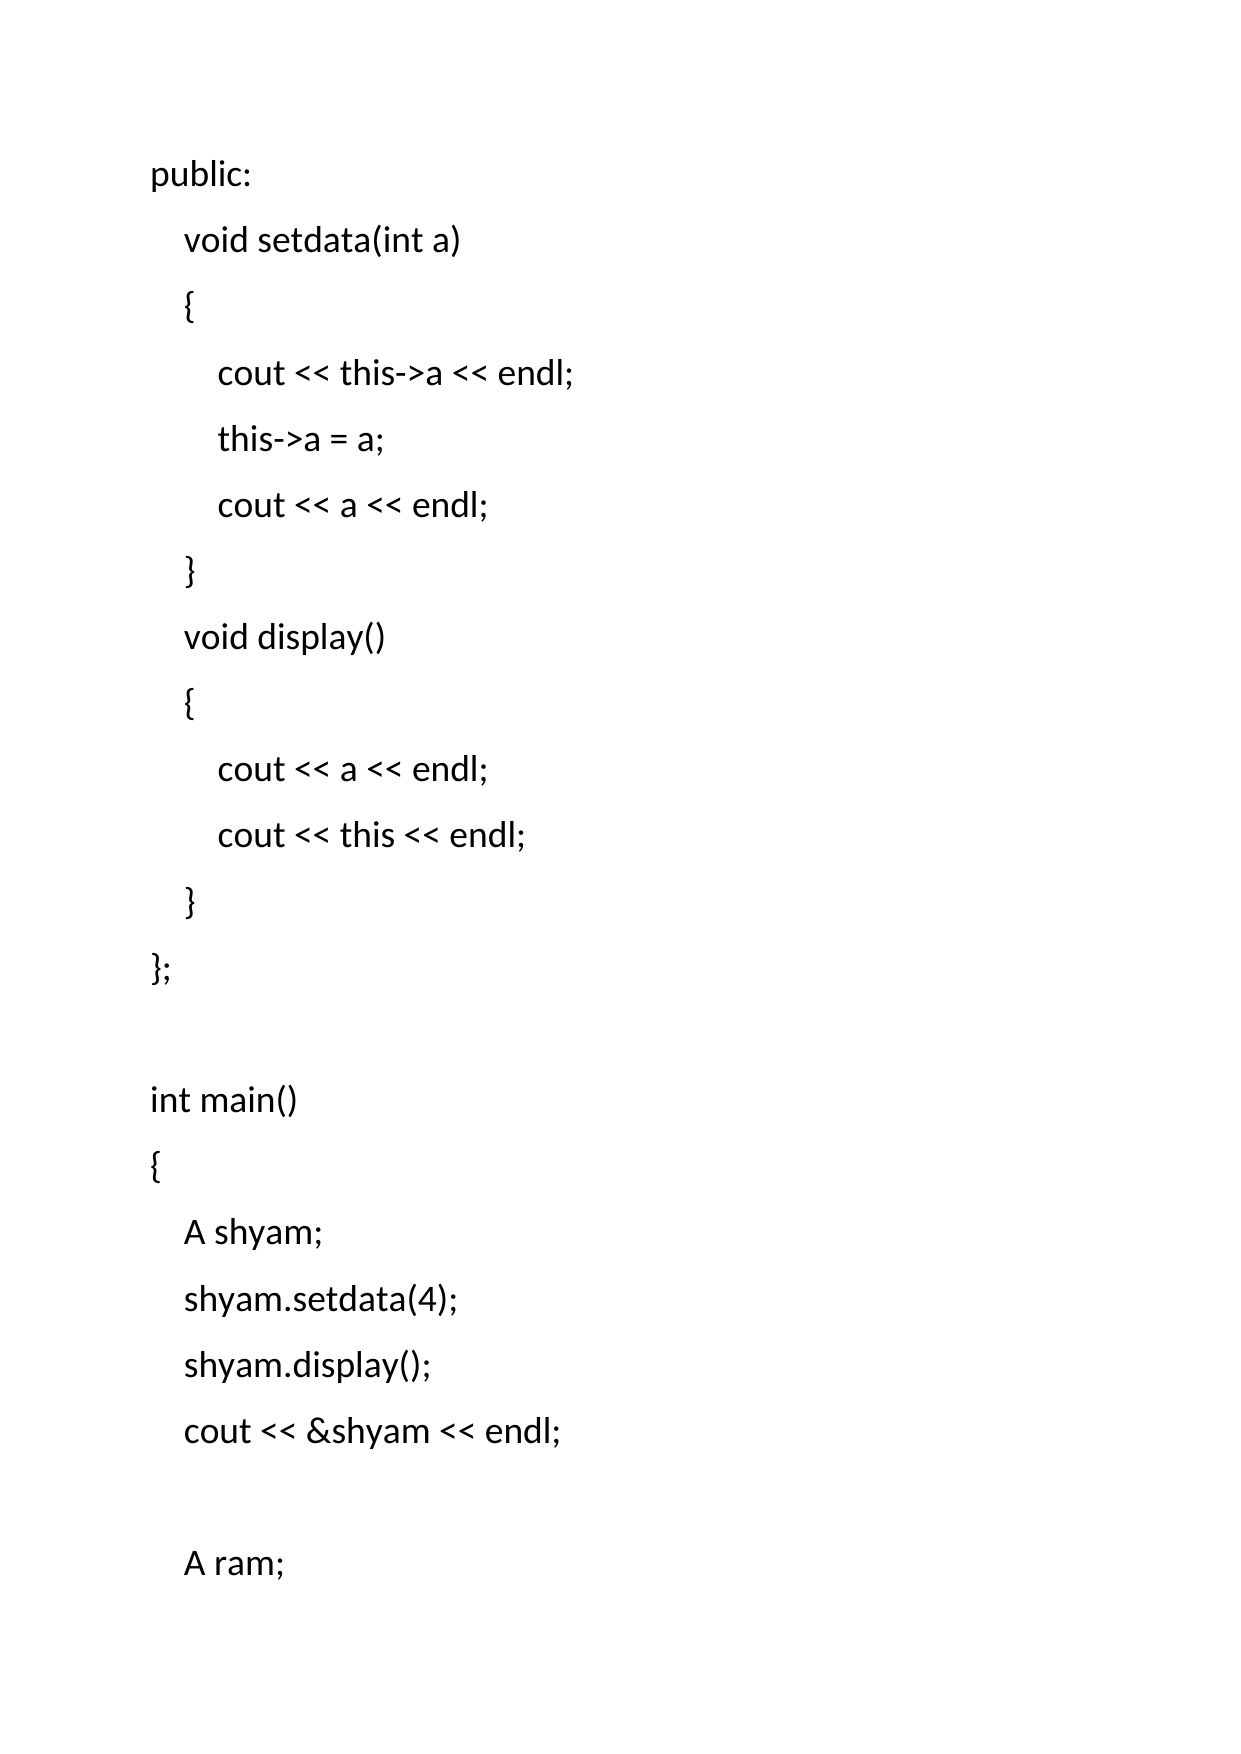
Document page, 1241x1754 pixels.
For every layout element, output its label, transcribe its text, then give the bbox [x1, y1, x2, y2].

text shyam.setdata(4); [150, 1274, 1090, 1320]
text public: [150, 150, 1090, 196]
text cout << this << endl; [150, 811, 1090, 857]
text { [150, 282, 1090, 328]
text shyam.display(); [150, 1341, 1090, 1386]
text A ram; [150, 1539, 1090, 1585]
text { [150, 1142, 1090, 1188]
text }; [150, 944, 1090, 989]
text int main() [150, 1076, 1090, 1122]
text cout << this->a << endl; [150, 348, 1090, 394]
text void display() [150, 613, 1090, 659]
text cout << a << endl; [150, 745, 1090, 791]
text void setdata(int a) [150, 216, 1090, 262]
text cout << a << endl; [150, 481, 1090, 527]
text A shyam; [150, 1208, 1090, 1254]
text { [150, 679, 1090, 725]
text } [150, 547, 1090, 593]
text this->a = a; [150, 414, 1090, 460]
text cout << &shyam << endl; [150, 1407, 1090, 1453]
text } [150, 878, 1090, 923]
